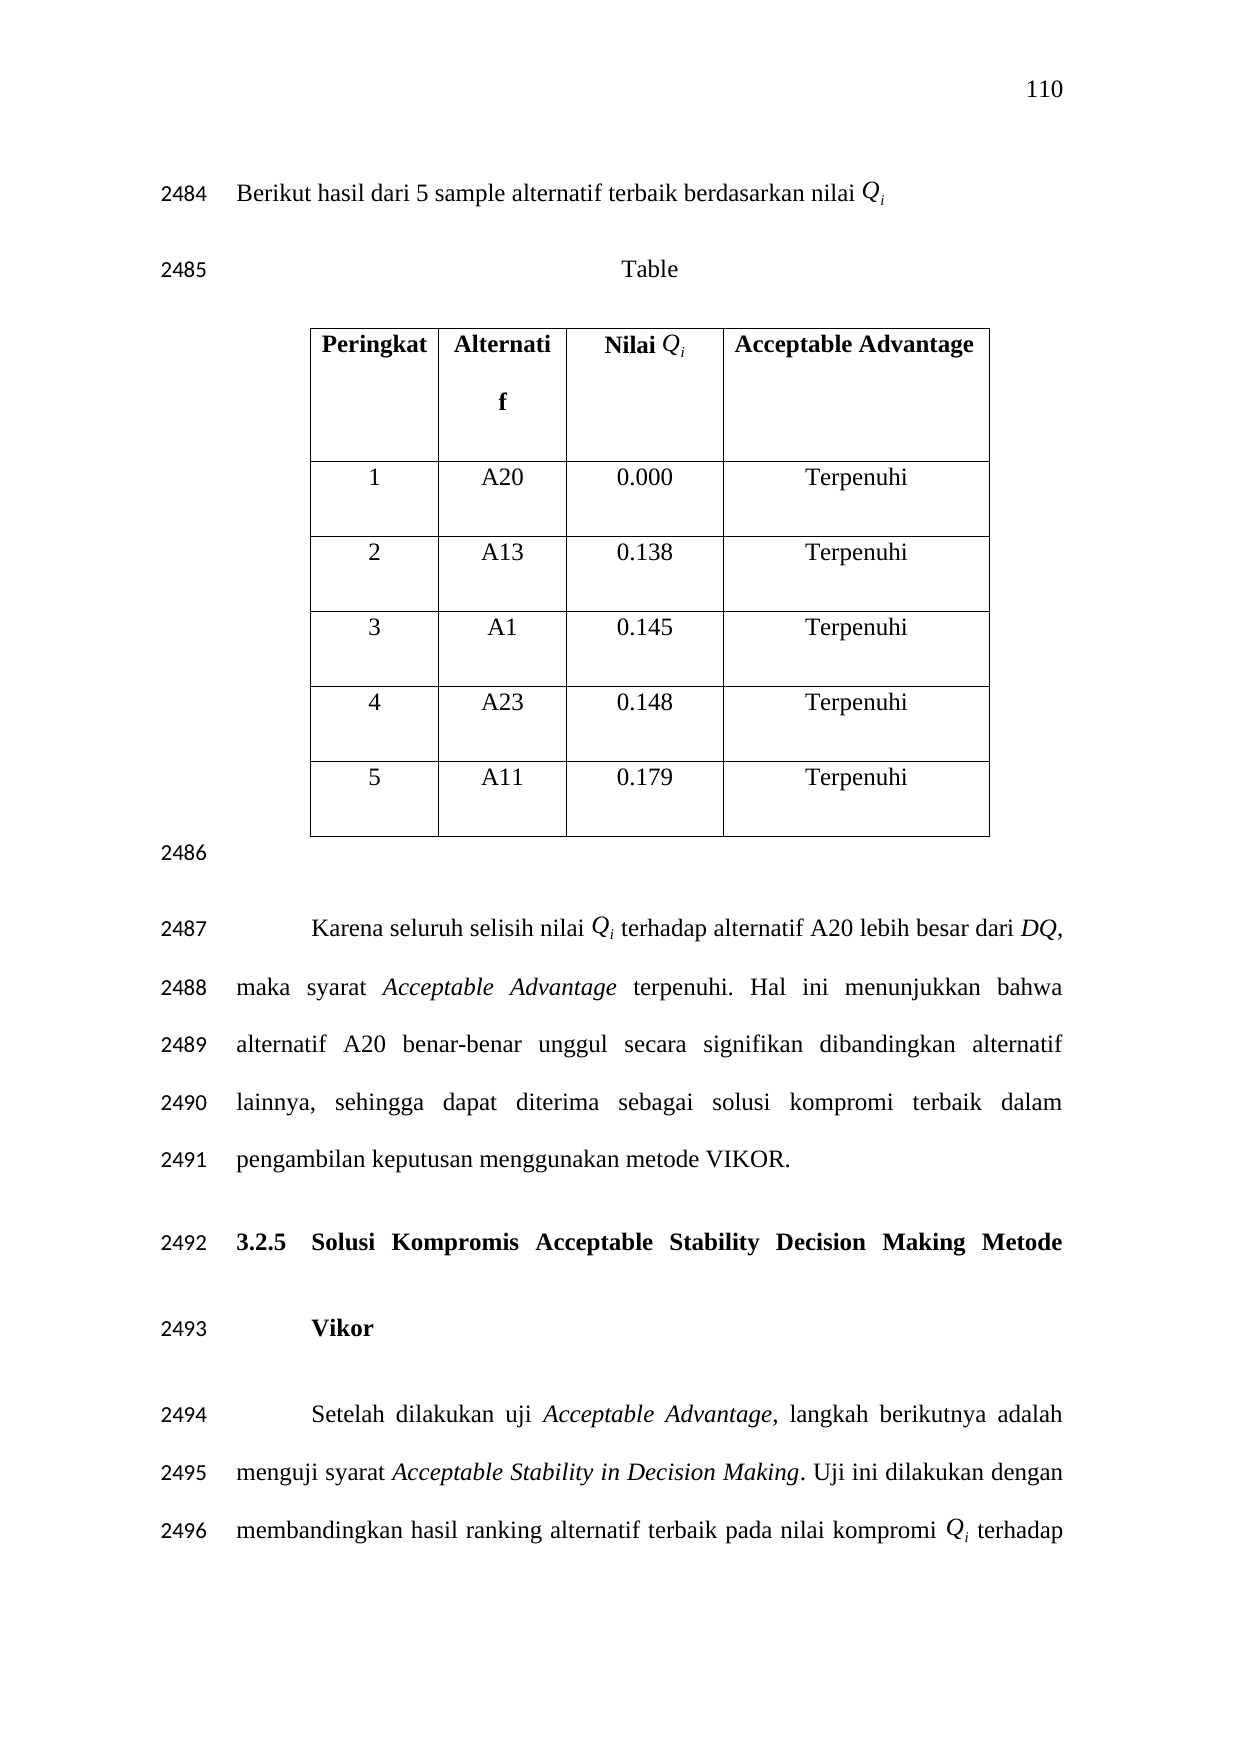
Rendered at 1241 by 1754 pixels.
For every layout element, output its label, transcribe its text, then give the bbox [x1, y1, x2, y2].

table_cell A11 [439, 762, 566, 836]
table_cell 3 [311, 612, 438, 686]
table_cell Terpenuhi [724, 462, 989, 536]
subtitle Solusi Kompromis Acceptable Stability Decision Making Metode Vikor [236, 1227, 1063, 1342]
table_cell 0.138 [567, 537, 723, 611]
table_cell 5 [311, 762, 438, 836]
table_cell 4 [311, 687, 438, 761]
table_cell A23 [439, 687, 566, 761]
table_cell A13 [439, 537, 566, 611]
table_header Nilai ​ [567, 329, 723, 461]
text Table [236, 254, 1063, 283]
table_cell 0.145 [567, 612, 723, 686]
table_header Acceptable Advantage [724, 329, 989, 461]
table_cell A1 [439, 612, 566, 686]
table_cell 0.000 [567, 462, 723, 536]
table_cell Terpenuhi [724, 537, 989, 611]
table_cell Terpenuhi [724, 762, 989, 836]
table_cell 0.179 [567, 762, 723, 836]
table_cell 0.148 [567, 687, 723, 761]
table_cell Terpenuhi [724, 687, 989, 761]
table_cell Terpenuhi [724, 612, 989, 686]
table_header Peringkat [311, 329, 438, 461]
table_cell 1 [311, 462, 438, 536]
text Karena seluruh selisih nilai ​​ terhadap alternatif A20 lebih besar dari DQ, maka syarat Acceptable Advantage terpenuhi. Hal ini menunjukkan bahwa alternatif A20 benar-benar unggul secara signifikan dibandingkan alternatif lainnya, sehingga dapat diterima sebagai solusi kompromi terbaik dalam pengambilan keputusan menggunakan metode VIKOR. [236, 911, 1063, 1173]
text Berikut hasil dari 5 sample alternatif terbaik berdasarkan nilai [236, 177, 1063, 208]
table_header Alternatif [439, 329, 566, 461]
table_cell A20 [439, 462, 566, 536]
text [236, 1399, 1063, 1545]
table_cell 2 [311, 537, 438, 611]
